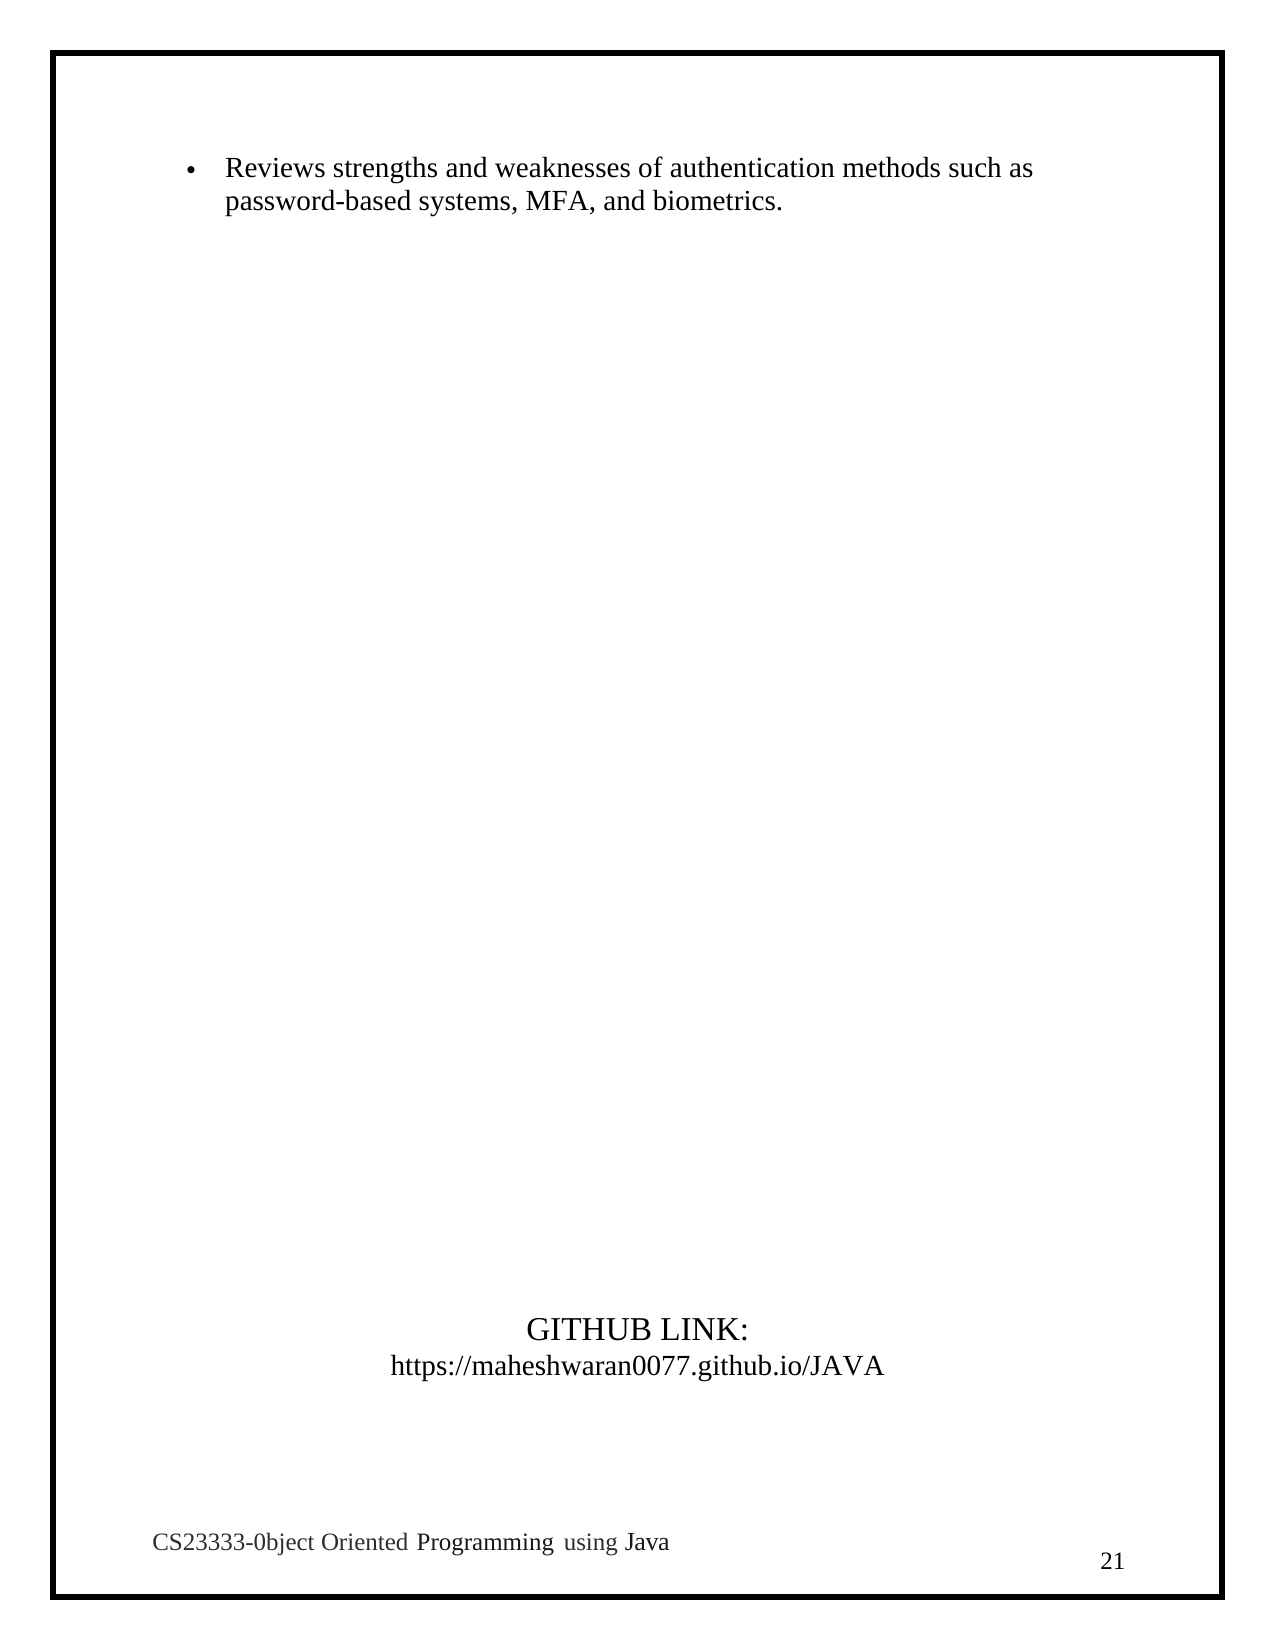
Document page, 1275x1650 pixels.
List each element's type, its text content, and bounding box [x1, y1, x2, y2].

text https://maheshwaran0077.github.io/JAVA [150, 1348, 1125, 1381]
text GITHUB LINK: [150, 1309, 1125, 1348]
list Reviews strengths and weaknesses of authentication methods such as password-based systems, MFA, and biometrics. [187, 150, 1125, 217]
